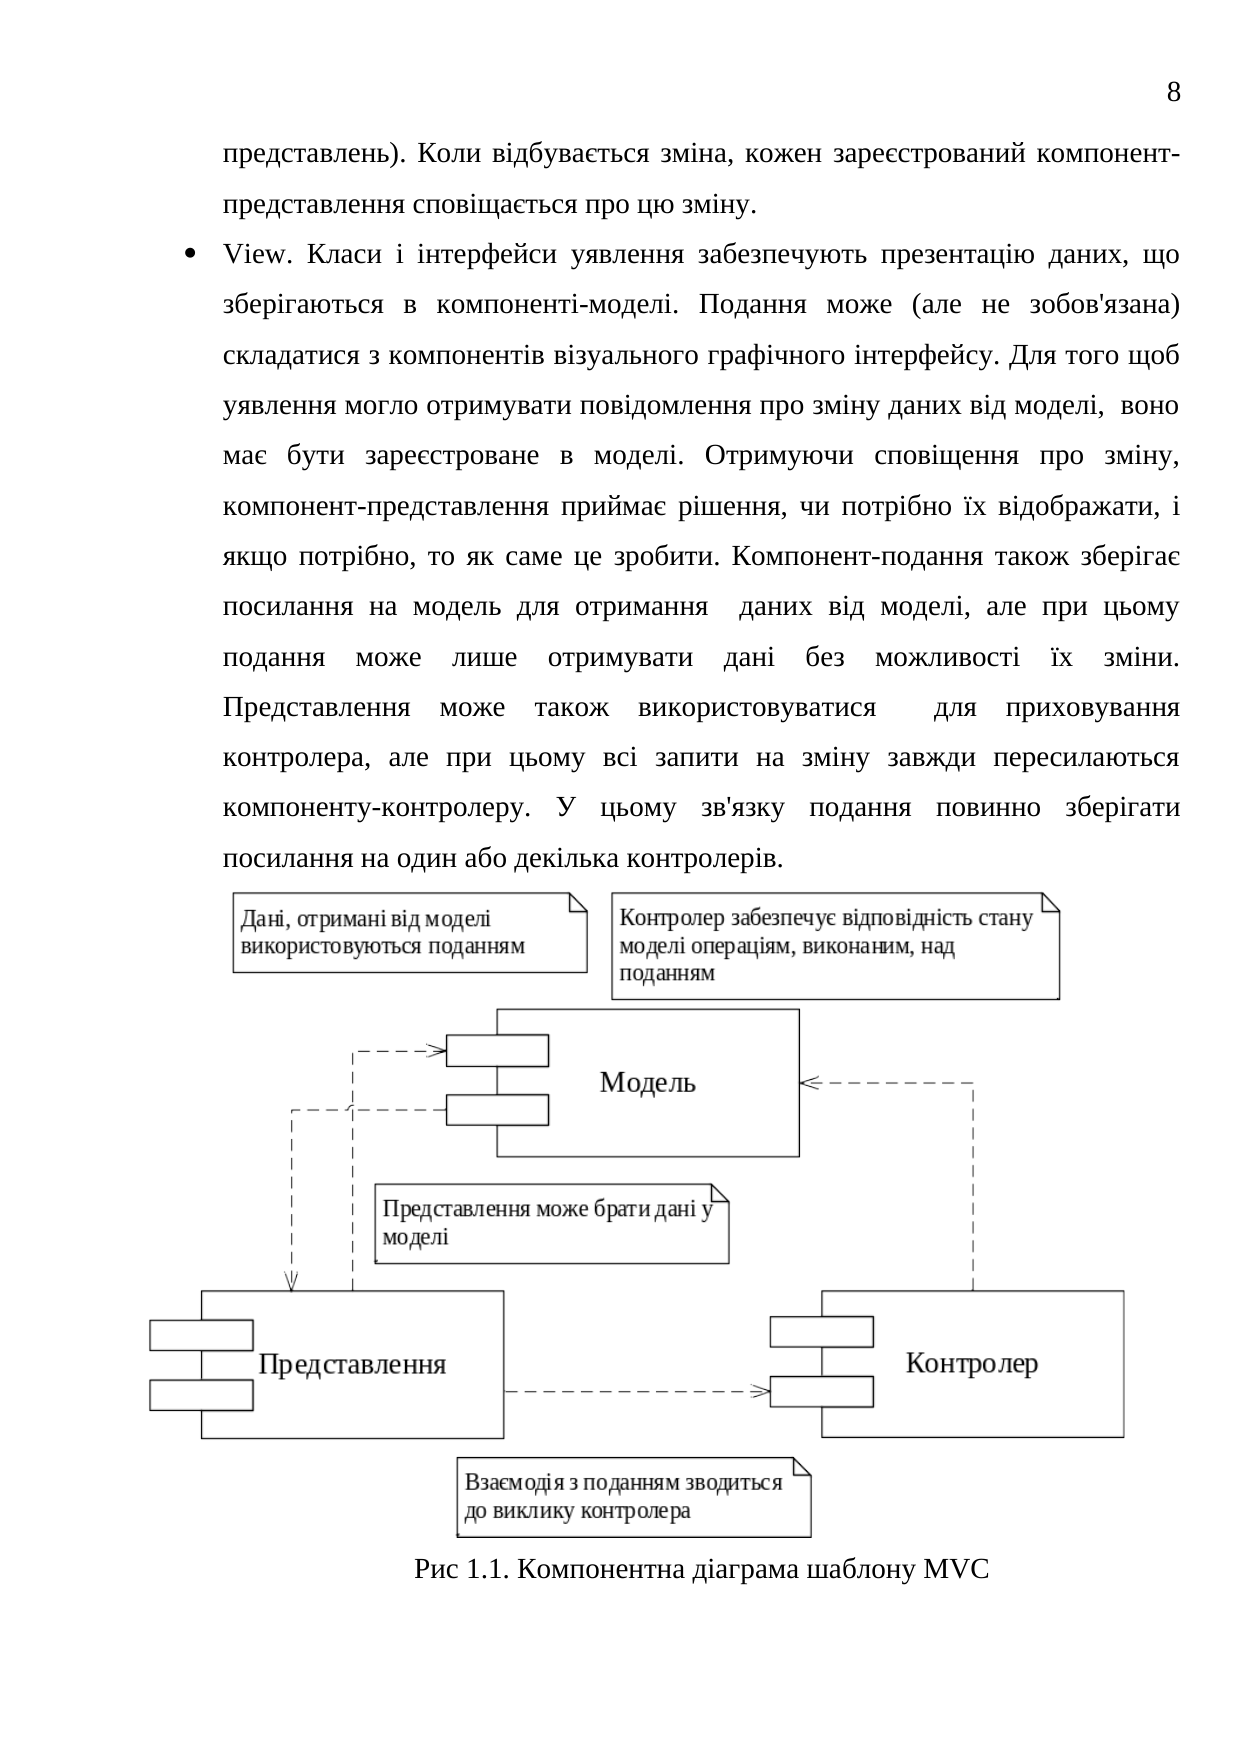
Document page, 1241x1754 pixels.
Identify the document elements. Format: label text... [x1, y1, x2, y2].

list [185, 135, 1181, 219]
list View. Класи і інтерфейси уявлення забезпечують презентацію даних, що зберігаються в компоненті-моделі. Подання може (але не зобов'язана) складатися з компонентів візуального графічного інтерфейсу. Для того щоб уявлення могло отримувати повідомлення про зміну даних від моделі, воно має бути зареєстроване в моделі. Отримуючи сповіщення про зміну, компонент-представлення приймає рішення, чи потрібно їх відображати, і якщо потрібно, то як саме це зробити. Компонент-подання також зберігає посилання на модель для отримання даних від моделі, але при цьому подання може лише отримувати дані без можливості їх зміни. Представлення може також використовуватися для приховування контролера, але при цьому всі запити на зміну завжди пересилаються компоненту-контролеру. У цьому зв'язку подання повинно зберігати посилання на один або декілька контролерів. [185, 236, 1181, 873]
list Рис 1.1. Компонентна діаграма шаблону MVC [223, 1551, 1181, 1585]
